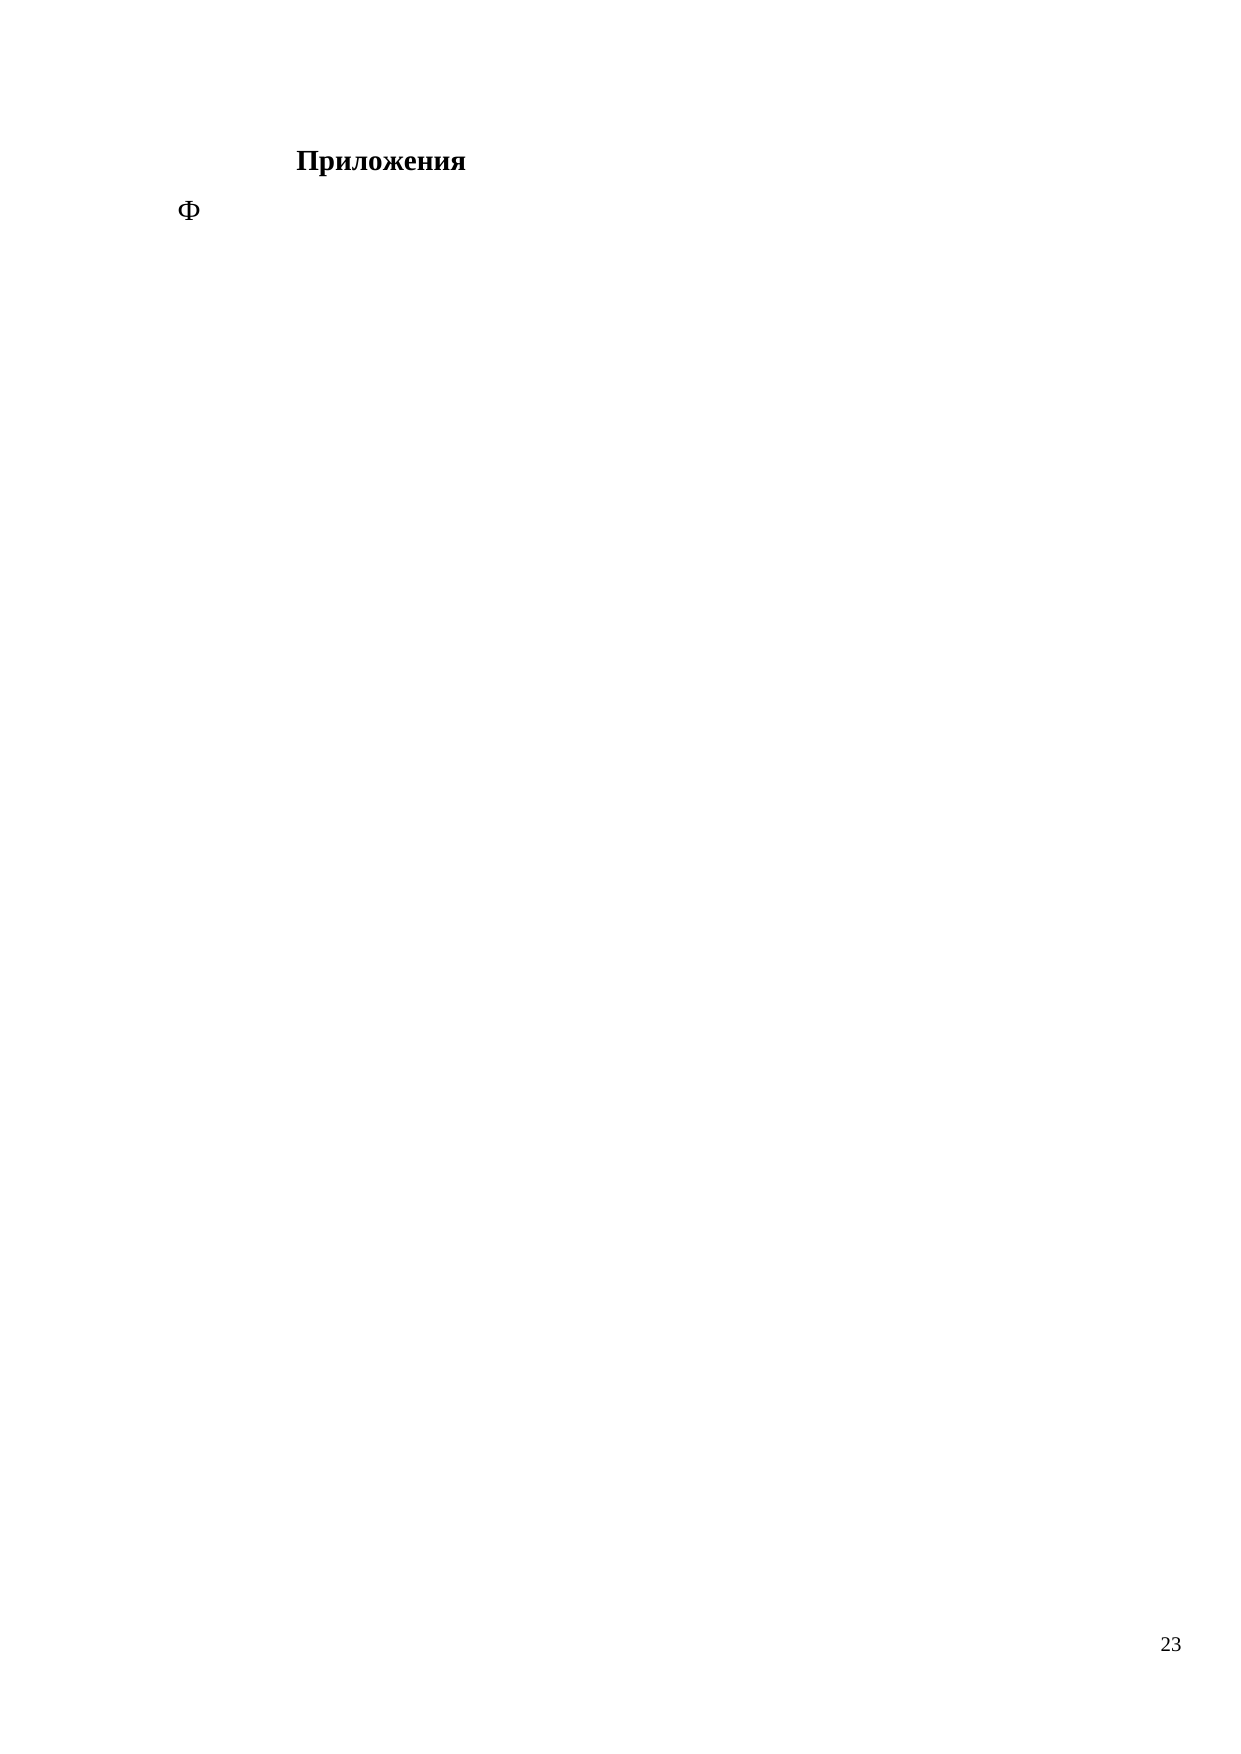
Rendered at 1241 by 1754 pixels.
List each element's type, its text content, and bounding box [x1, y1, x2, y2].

text Ф [177, 193, 1181, 227]
subtitle Приложения [296, 143, 1181, 177]
